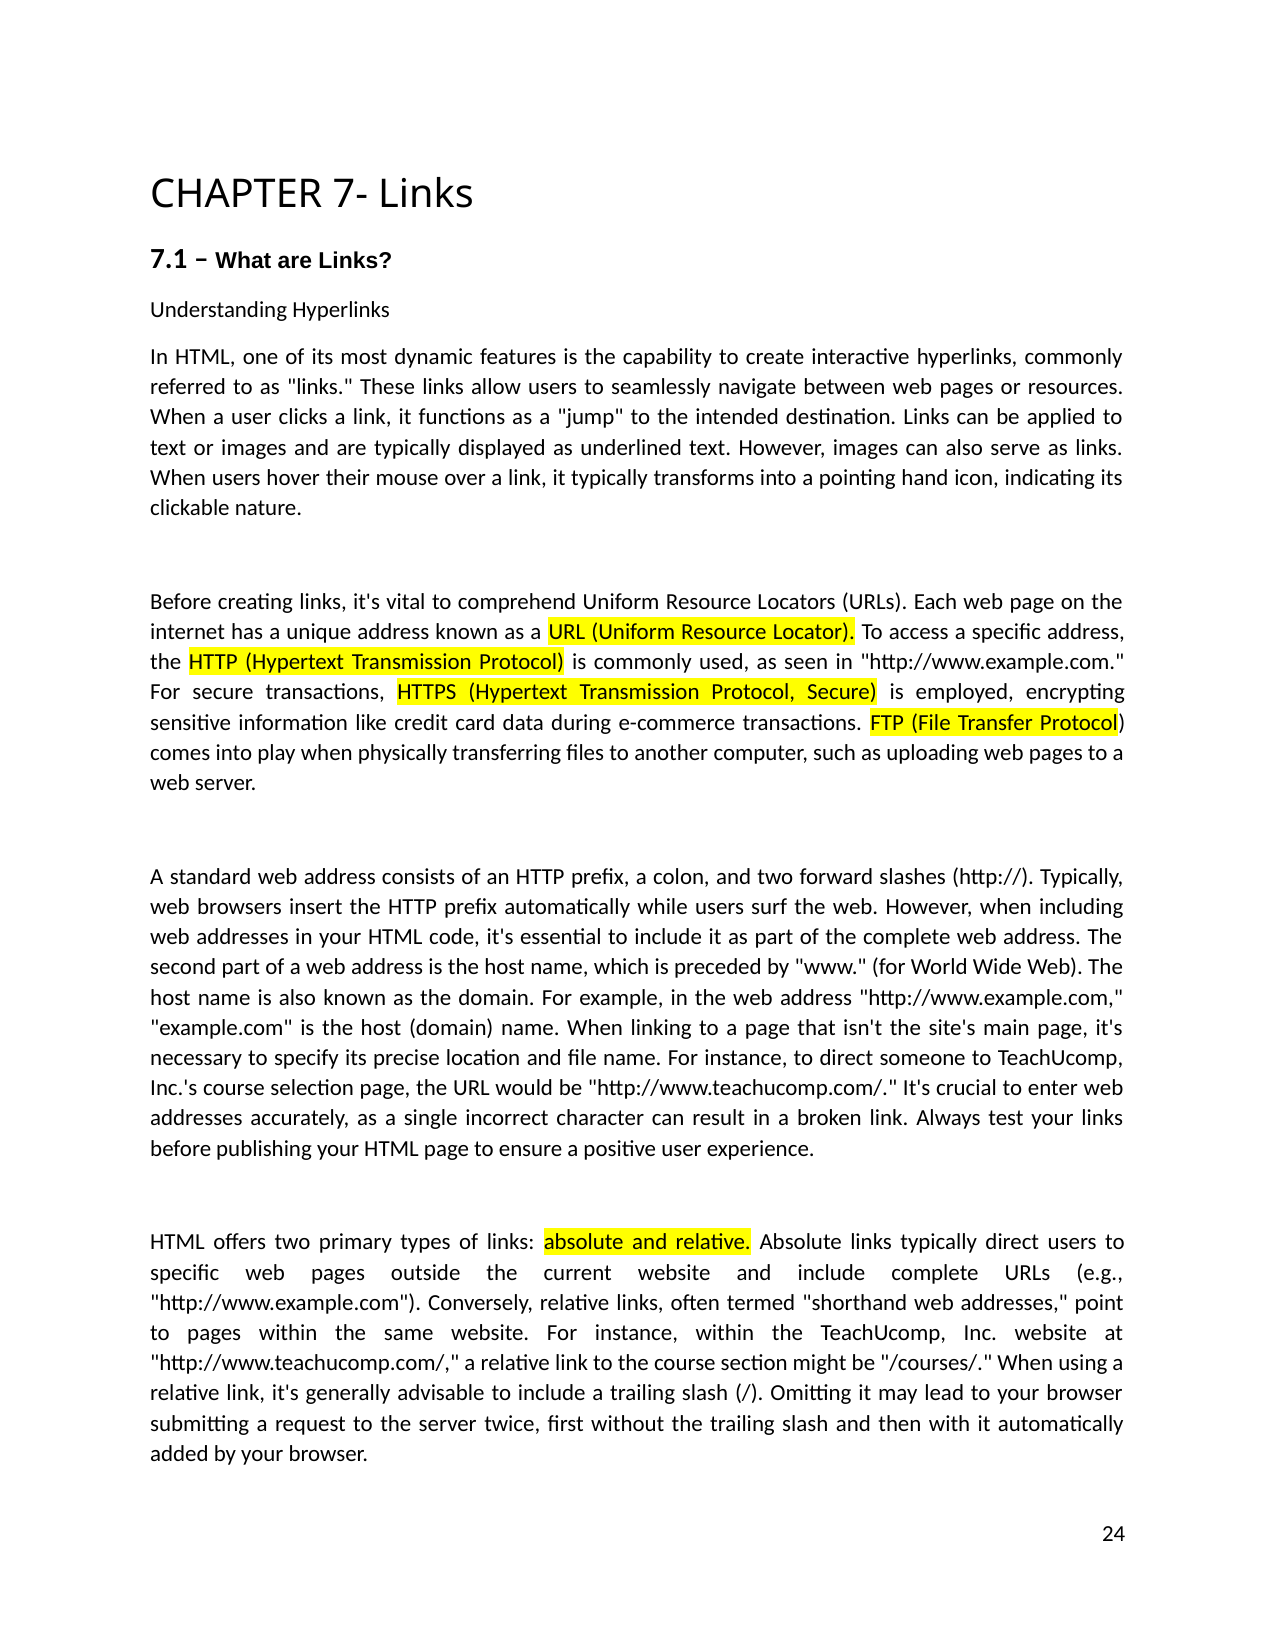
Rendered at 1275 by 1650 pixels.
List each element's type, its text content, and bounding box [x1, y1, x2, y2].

text HTML offers two primary types of links: absolute and relative. Absolute links typically direct users to specific web pages outside the current website and include complete URLs (e.g., "http://www.example.com"). Conversely, relative links, often termed "shorthand web addresses," point to pages within the same website. For instance, within the TeachUcomp, Inc. website at "http://www.teachucomp.com/," a relative link to the course section might be "/courses/." When using a relative link, it's generally advisable to include a trailing slash (/). Omitting it may lead to your browser submitting a request to the server twice, first without the trailing slash and then with it automatically added by your browser. [150, 1227, 1125, 1467]
text In HTML, one of its most dynamic features is the capability to create interactive hyperlinks, commonly referred to as "links." These links allow users to seamlessly navigate between web pages or resources. When a user clicks a link, it functions as a "jump" to the intended destination. Links can be applied to text or images and are typically displayed as underlined text. However, images can also serve as links. When users hover their mouse over a link, it typically transforms into a pointing hand icon, indicating its clickable nature. [150, 342, 1125, 521]
text CHAPTER 7- Links [150, 165, 1125, 219]
text 7.1 – What are Links? [150, 240, 1125, 276]
text Understanding Hyperlinks [150, 295, 1125, 323]
text Before creating links, it's vital to comprehend Uniform Resource Locators (URLs). Each web page on the internet has a unique address known as a URL (Uniform Resource Locator). To access a specific address, the HTTP (Hypertext Transmission Protocol) is commonly used, as seen in "http://www.example.com." For secure transactions, HTTPS (Hypertext Transmission Protocol, Secure) is employed, encrypting sensitive information like credit card data during e-commerce transactions. FTP (File Transfer Protocol) comes into play when physically transferring files to another computer, such as uploading web pages to a web server. [150, 587, 1125, 796]
text A standard web address consists of an HTTP prefix, a colon, and two forward slashes (http://). Typically, web browsers insert the HTTP prefix automatically while users surf the web. However, when including web addresses in your HTML code, it's essential to include it as part of the complete web address. The second part of a web address is the host name, which is preceded by "www." (for World Wide Web). The host name is also known as the domain. For example, in the web address "http://www.example.com," "example.com" is the host (domain) name. When linking to a page that isn't the site's main page, it's necessary to specify its precise location and file name. For instance, to direct someone to TeachUcomp, Inc.'s course selection page, the URL would be "http://www.teachucomp.com/." It's crucial to enter web addresses accurately, as a single incorrect character can result in a broken link. Always test your links before publishing your HTML page to ensure a positive user experience. [150, 862, 1125, 1162]
